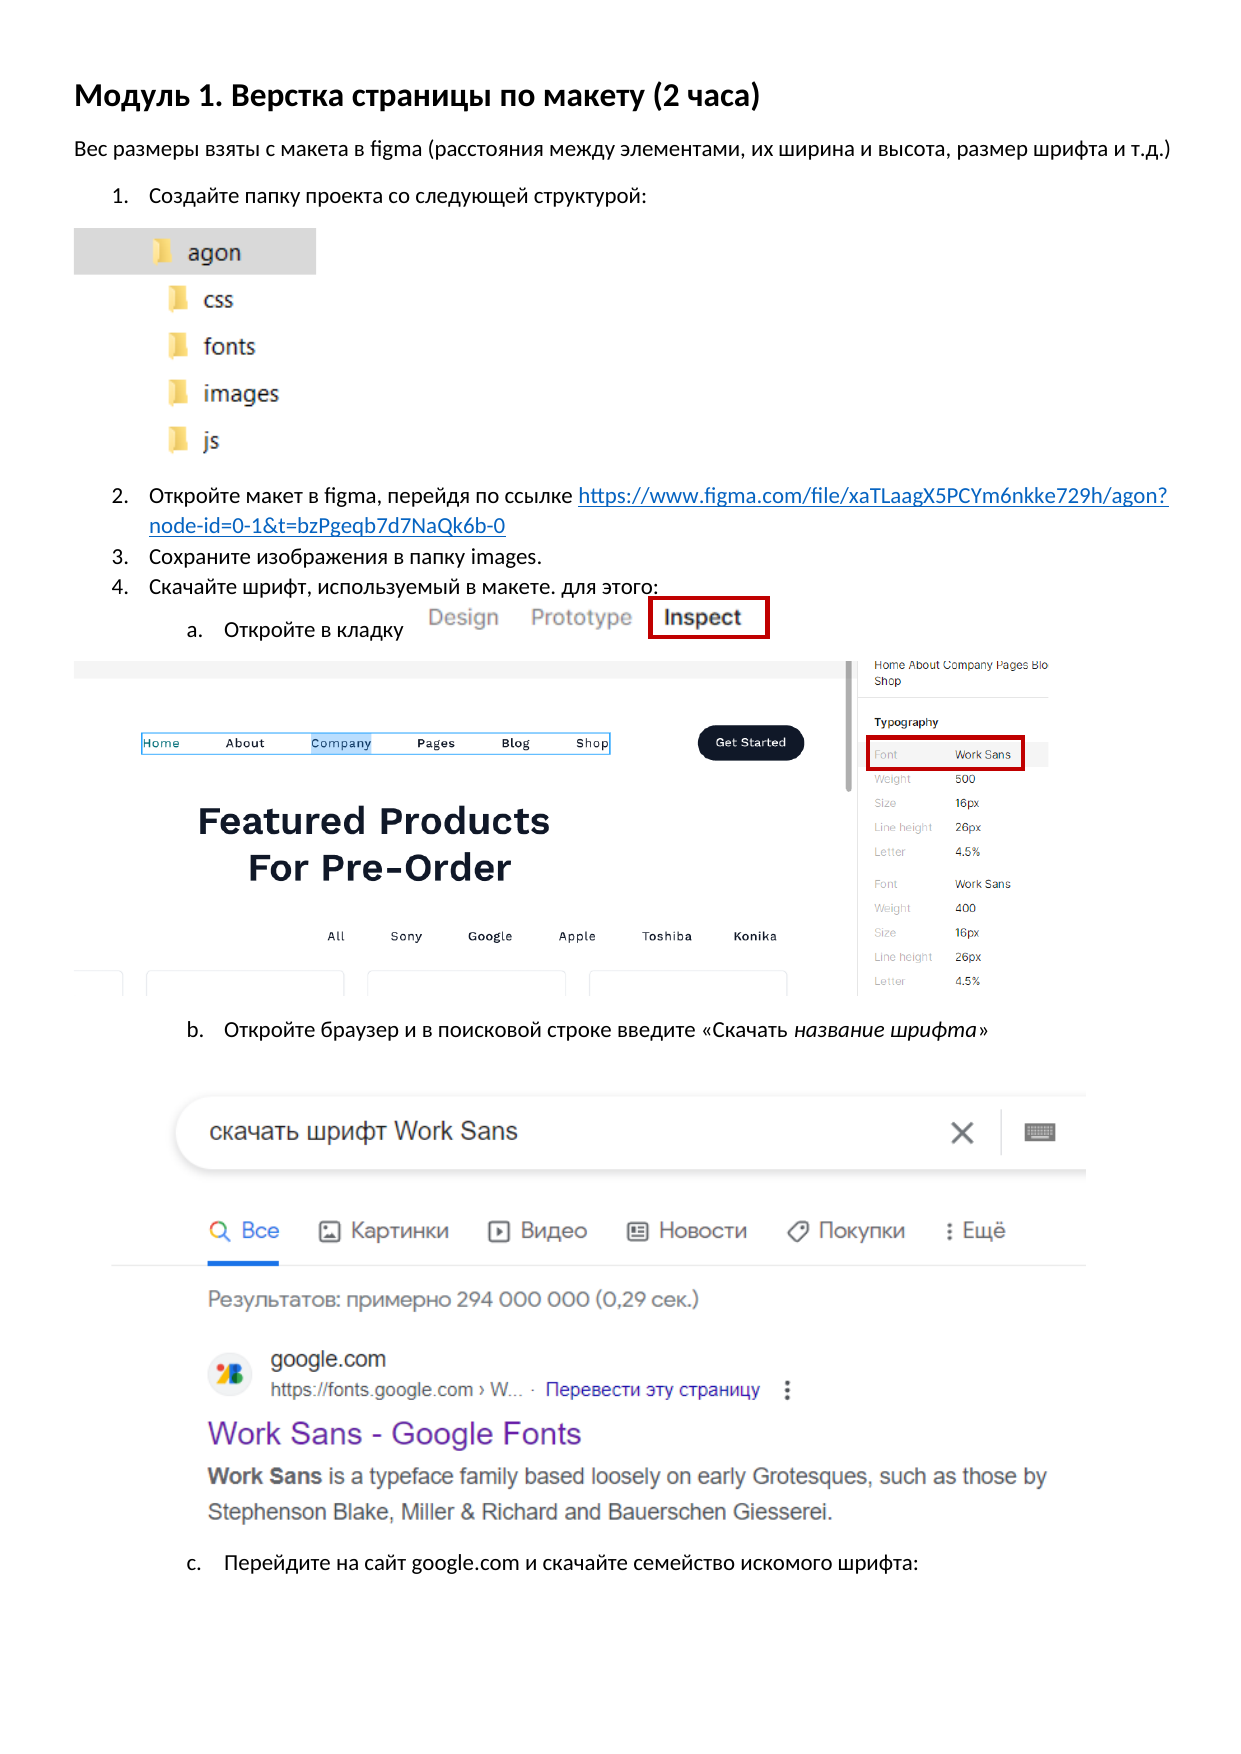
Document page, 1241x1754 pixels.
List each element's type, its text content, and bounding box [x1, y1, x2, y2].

picture [111, 1061, 1086, 1530]
picture [73, 228, 317, 463]
list Скачайте шрифт, используемый в макете. для этого: [111, 572, 1181, 600]
list Создайте папку проекта со следующей структурой: [111, 181, 1181, 209]
picture [408, 602, 648, 638]
picture [653, 602, 765, 635]
list Сохраните изображения в папку images. [111, 542, 1181, 570]
text Вес размеры взяты с макета в figma (расстояния между элементами, их ширина и высота, размер шрифта и т.д.) [74, 134, 1181, 162]
picture [73, 661, 1049, 996]
list Откройте браузер и в поисковой строке введите «Скачать название шрифта» [186, 1015, 1181, 1043]
list Откройте макет в figma, перейдя по ссылке https://www.figma.com/file/xaTLaagX5PCYm6nkke729h/agon?node-id=0-1&t=bzPgeqb7d7NaQk6b-0 [111, 481, 1181, 540]
text Модуль 1. Верстка страницы по макету (2 часа) [74, 74, 1181, 114]
list Перейдите на сайт google.com и скачайте семейство искомого шрифта: [186, 1548, 1181, 1577]
